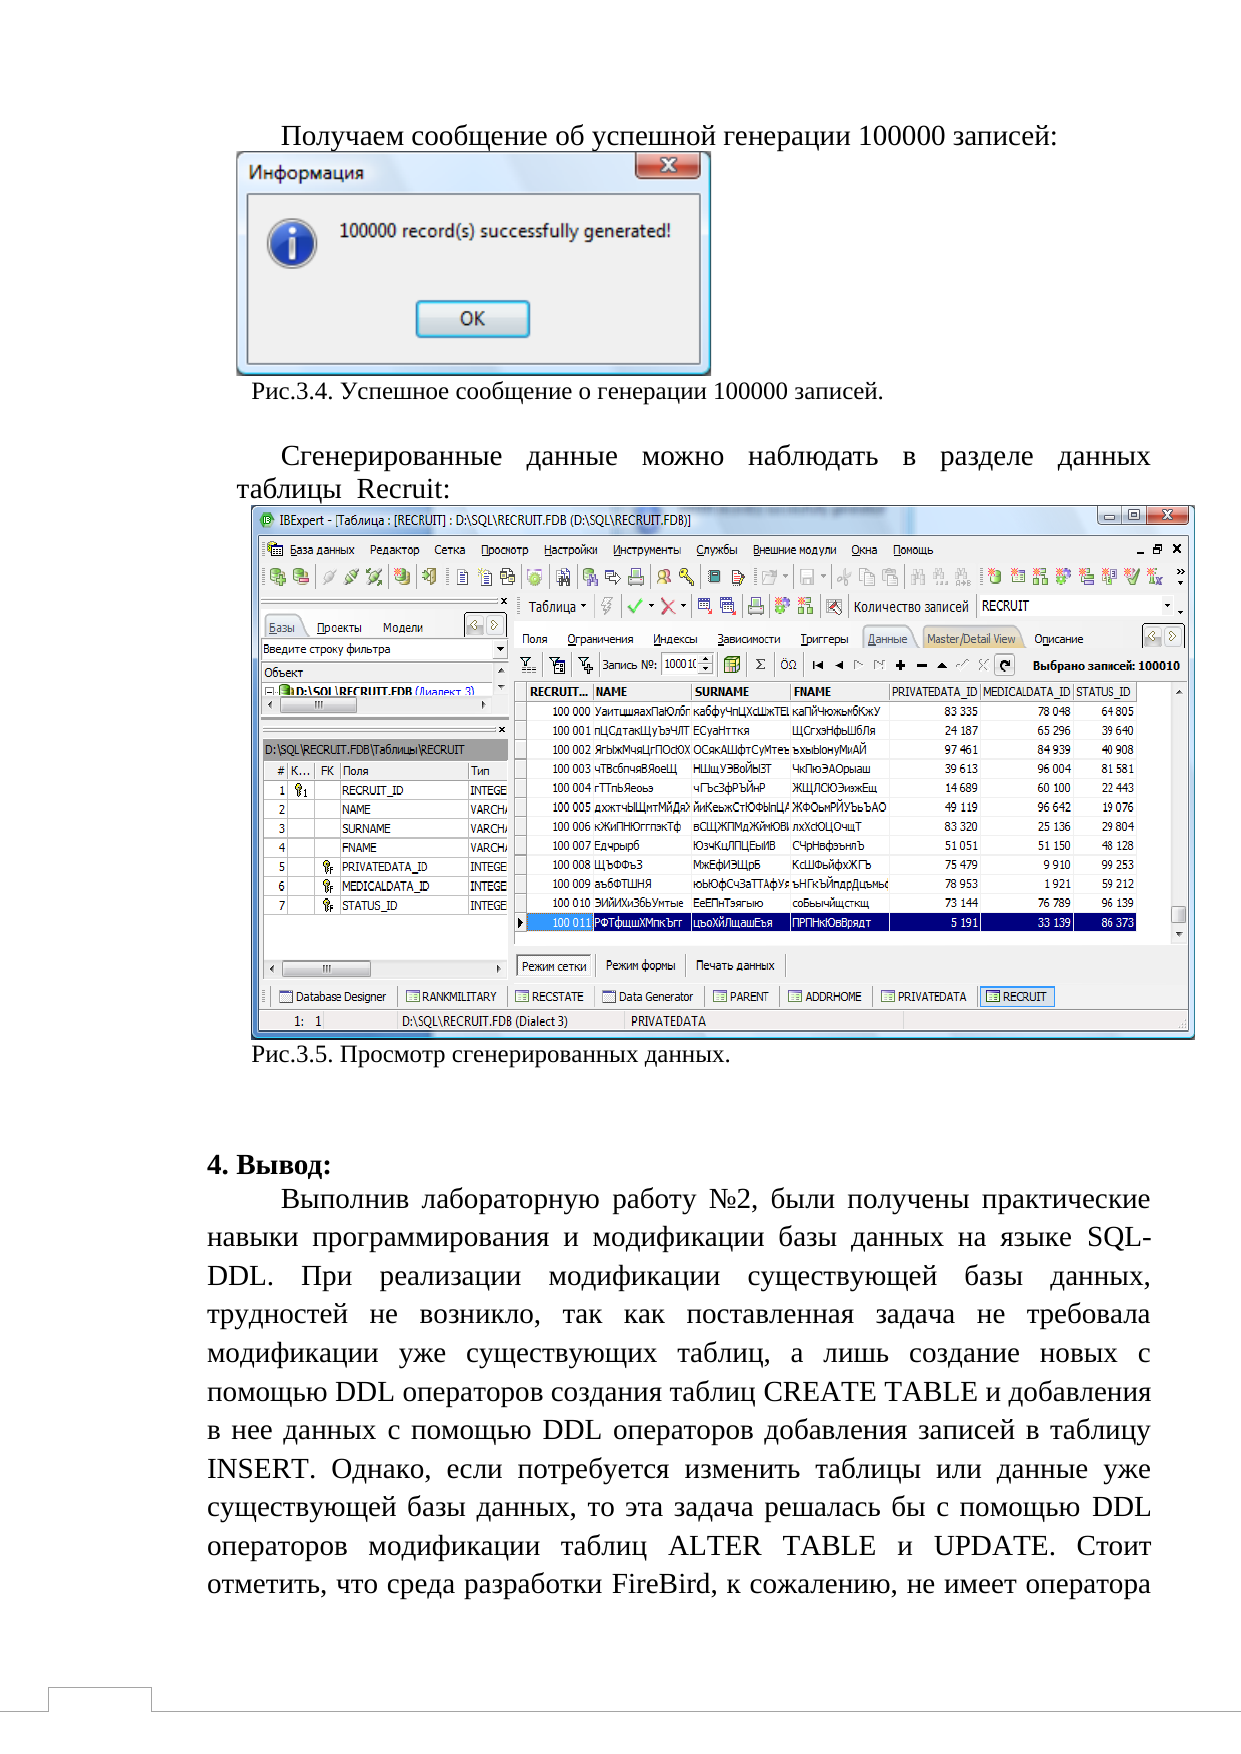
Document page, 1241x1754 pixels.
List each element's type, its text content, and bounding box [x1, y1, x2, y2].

picture [251, 505, 1195, 1040]
text Рис.3.5. Просмотр сгенерированных данных. [251, 1040, 1152, 1068]
list Получаем сообщение об успешной генерации 100000 записей: [236, 118, 1152, 152]
picture [236, 151, 712, 376]
list 4. Вывод: [207, 1147, 1152, 1181]
list Сгенерированные данные можно наблюдать в разделе данных таблицы Recruit: [236, 438, 1152, 505]
text Рис.3.4. Успешное сообщение о генерации 100000 записей. [251, 376, 1152, 404]
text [207, 1181, 1152, 1600]
